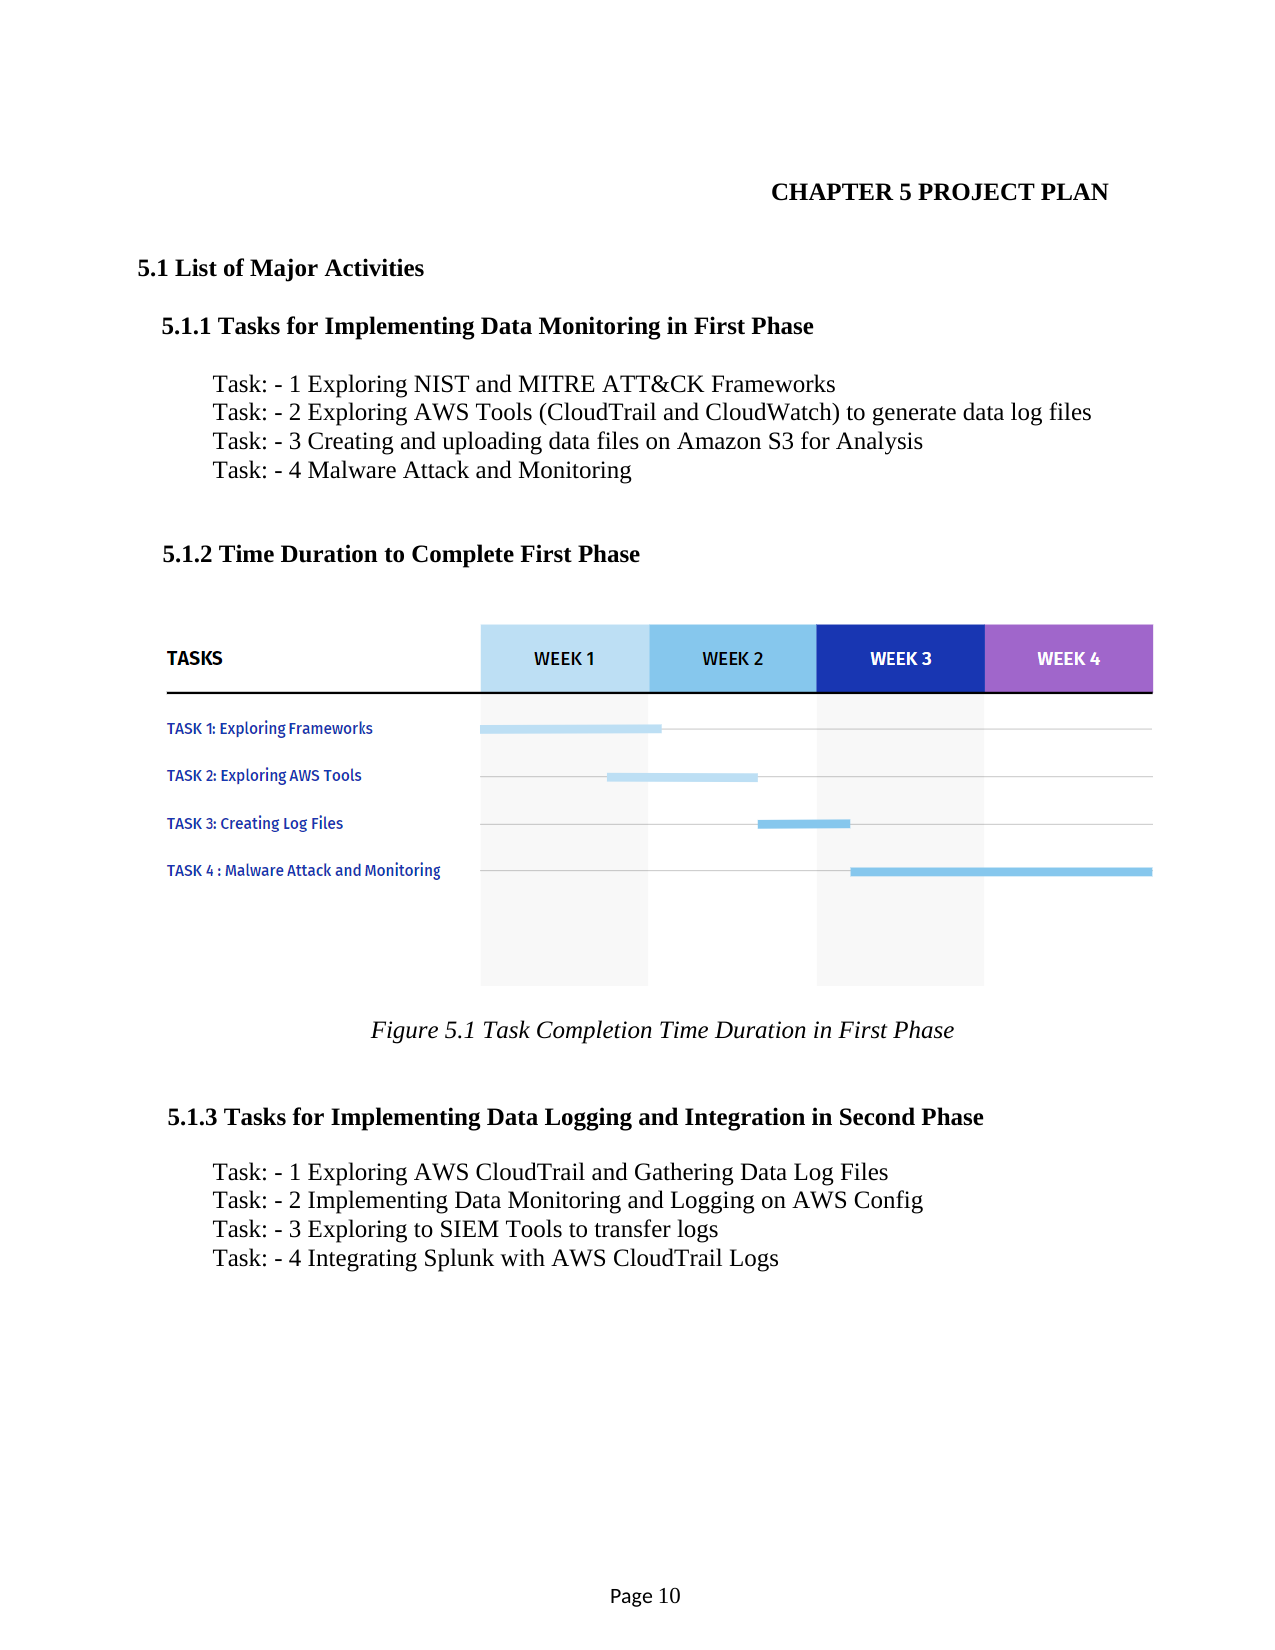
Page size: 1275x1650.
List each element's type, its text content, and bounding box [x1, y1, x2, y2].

text 5.1.1 Tasks for Implementing Data Monitoring in First Phase [137, 311, 1187, 340]
subtitle CHAPTER 5 PROJECT PLAN [771, 177, 1187, 205]
text 5.1 List of Major Activities [137, 253, 1187, 282]
text 5.1.3 Tasks for Implementing Data Logging and Integration in Second Phase [137, 1102, 1187, 1130]
picture [137, 597, 1188, 986]
text Task: - 4 Malware Attack and Monitoring [137, 455, 1187, 484]
text Figure 5.1 Task Completion Time Duration in First Phase [137, 1015, 1187, 1044]
text Task: - 4 Integrating Splunk with AWS CloudTrail Logs [137, 1243, 1187, 1272]
text Task: - 1 Exploring AWS CloudTrail and Gathering Data Log Files [137, 1157, 1187, 1186]
text 5.1.2 Time Duration to Complete First Phase [137, 539, 1187, 568]
text Task: - 3 Exploring to SIEM Tools to transfer logs [137, 1214, 1187, 1243]
text Task: - 1 Exploring NIST and MITRE ATT&CK Frameworks [137, 369, 1187, 397]
text Task: - 3 Creating and uploading data files on Amazon S3 for Analysis [137, 426, 1187, 455]
text Task: - 2 Exploring AWS Tools (CloudTrail and CloudWatch) to generate data log files [137, 397, 1187, 426]
text Task: - 2 Implementing Data Monitoring and Logging on AWS Config [137, 1186, 1187, 1214]
